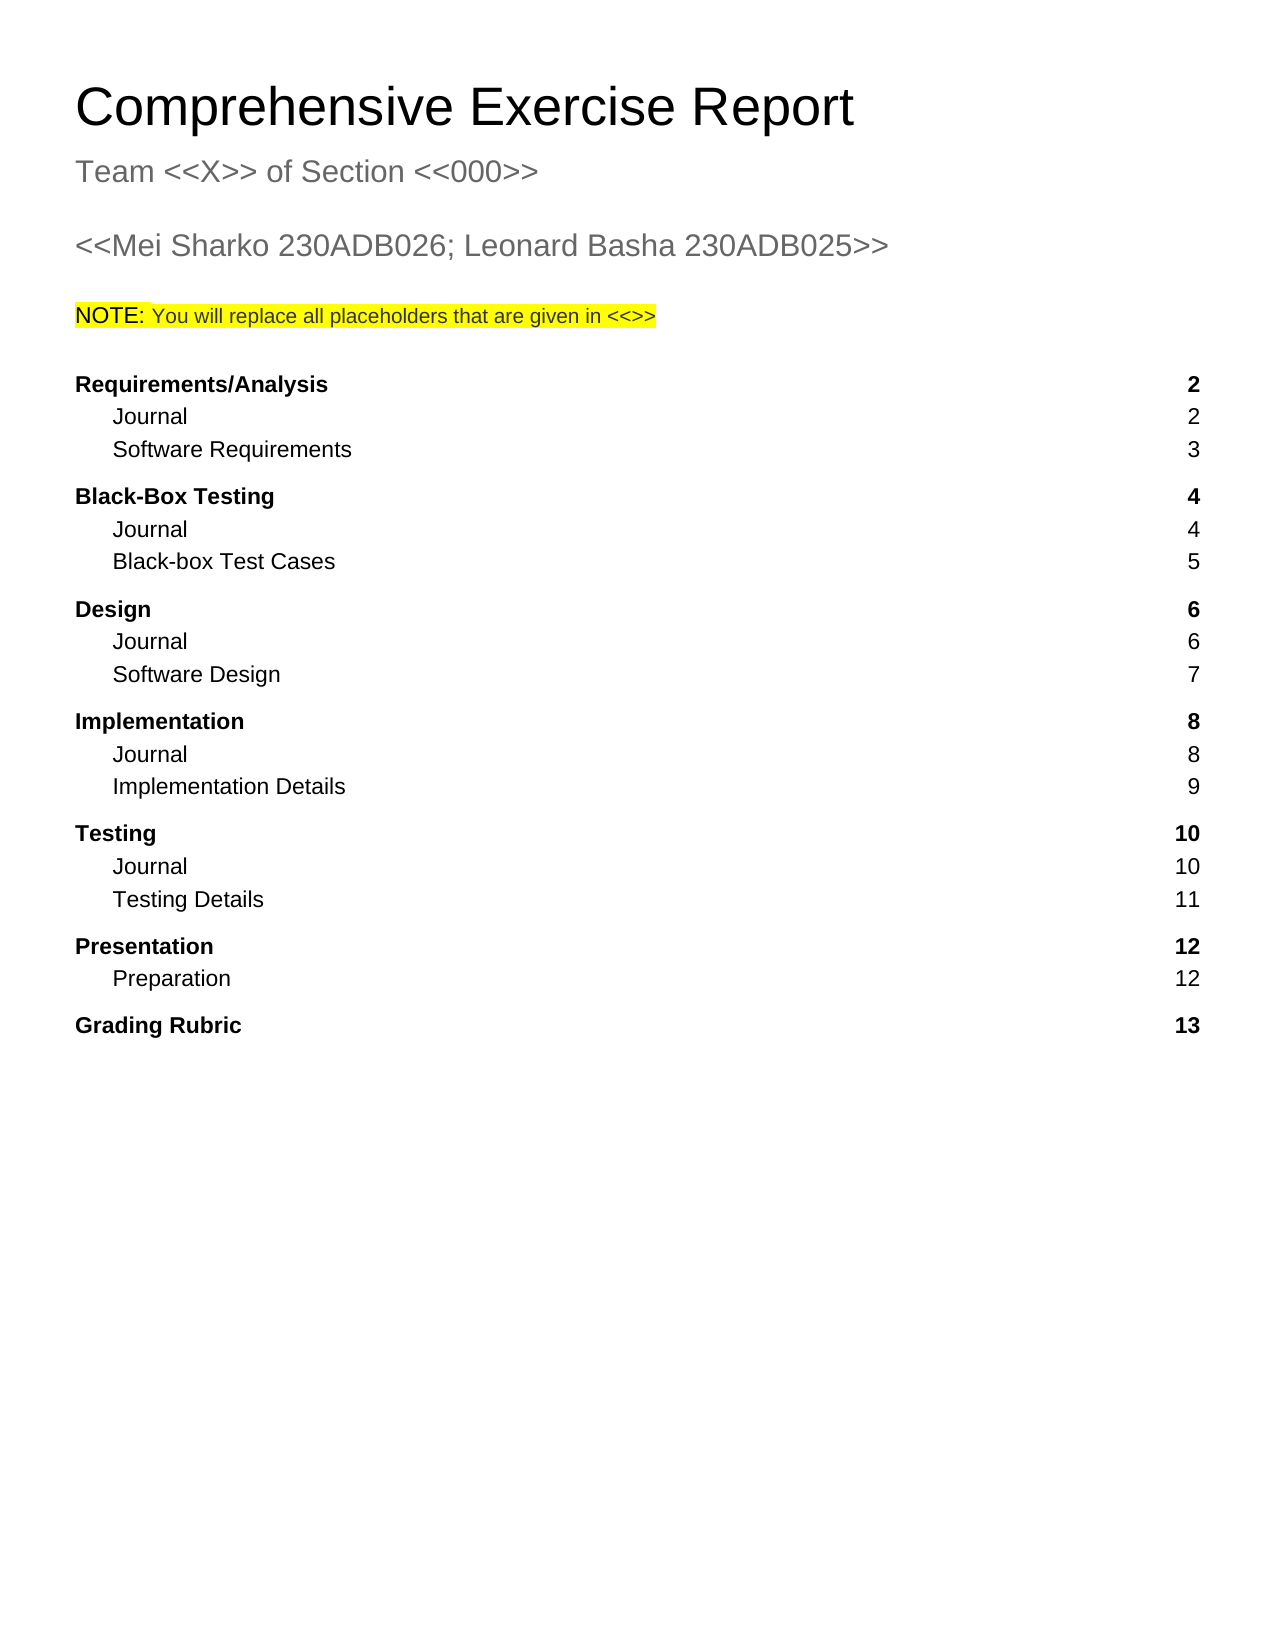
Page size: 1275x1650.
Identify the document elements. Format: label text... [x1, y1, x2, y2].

text NOTE: You will replace all placeholders that are given in <<>> [151, 302, 1200, 328]
title Comprehensive Exercise Report [75, 75, 1200, 137]
subtitle <<Mei Sharko 230ADB026; Leonard Basha 230ADB025>> [75, 227, 1200, 263]
subtitle Team <<X>> of Section <<000>> [75, 153, 1200, 189]
